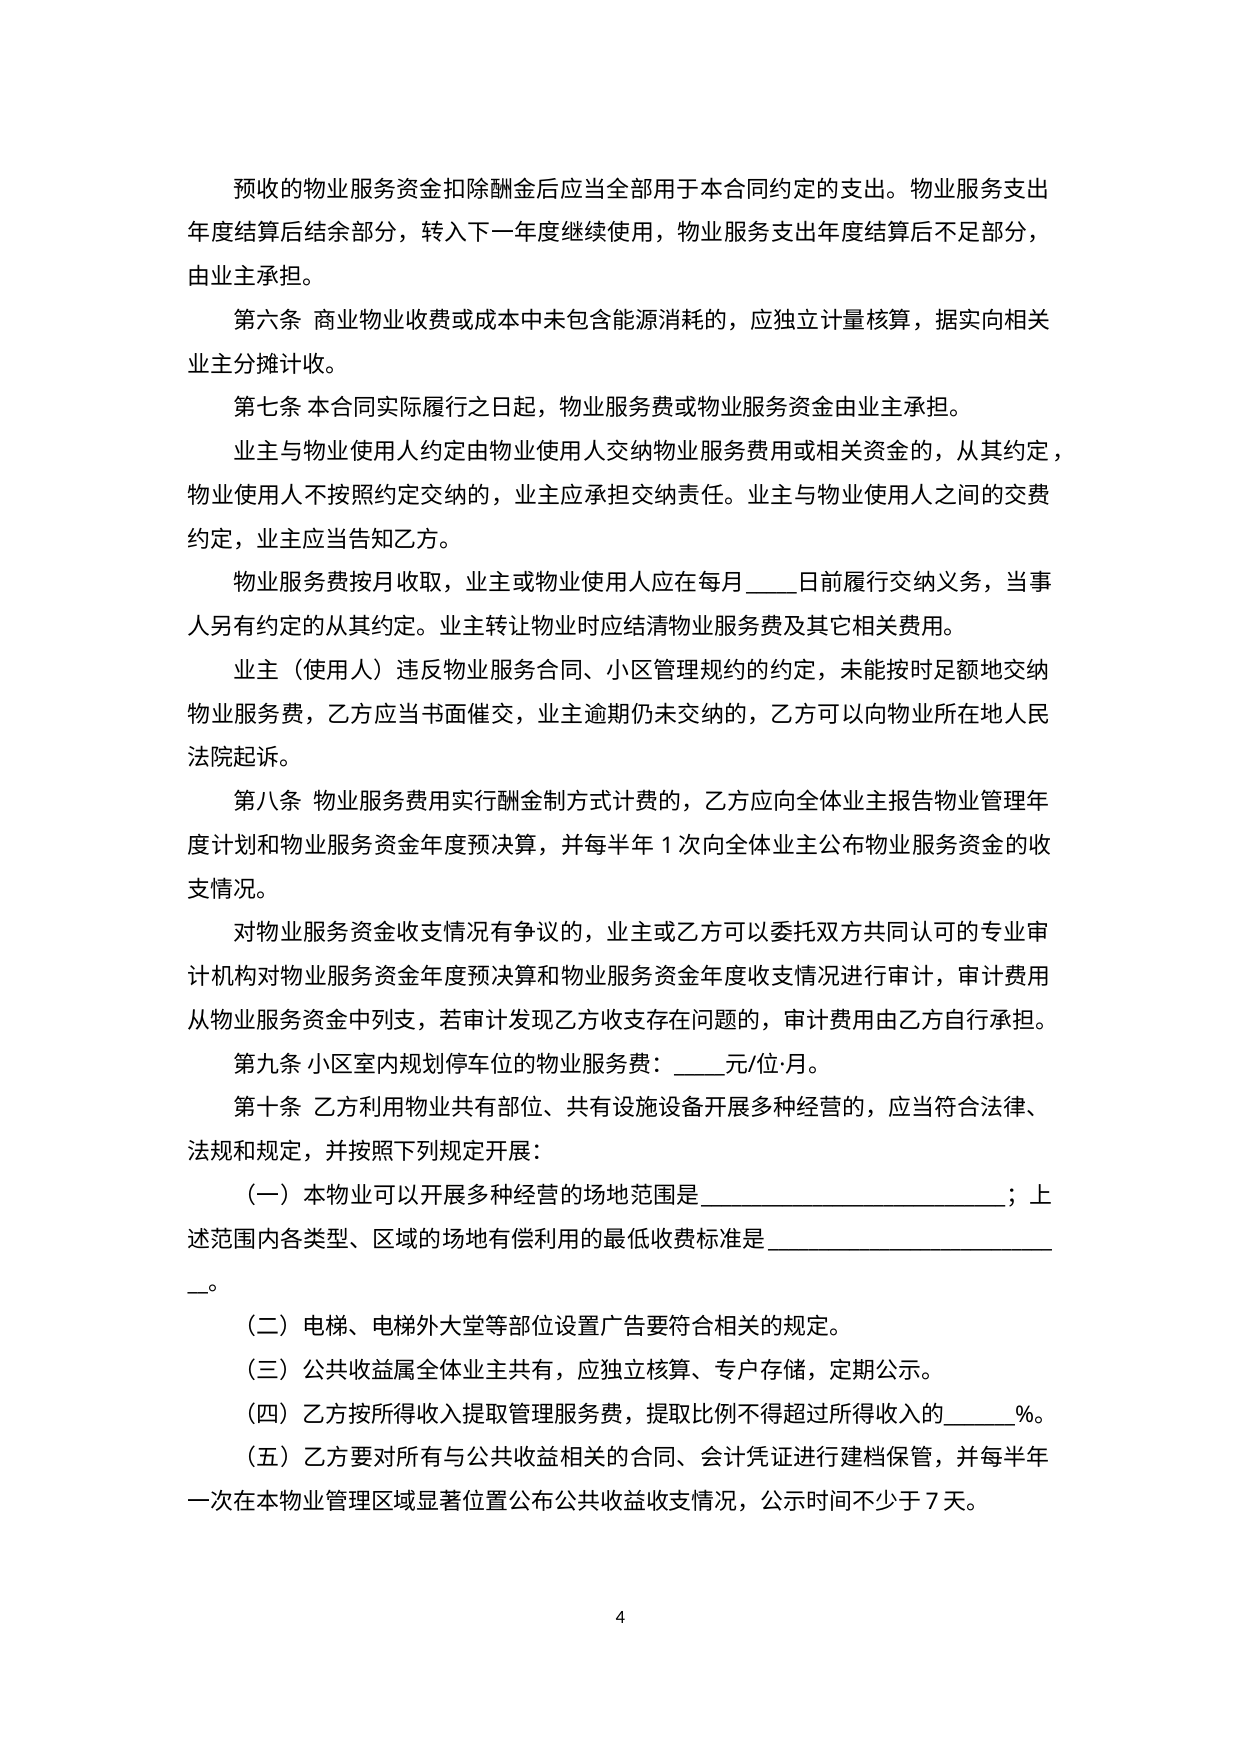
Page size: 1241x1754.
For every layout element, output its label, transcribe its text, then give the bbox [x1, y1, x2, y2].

text 业主与物业使用人约定由物业使用人交纳物业服务费用或相关资金的，从其约定，物业使用人不按照约定交纳的，业主应承担交纳责任。业主与物业使用人之间的交费约定，业主应当告知乙方。 [187, 424, 1053, 556]
text （五）乙方要对所有与公共收益相关的合同、会计凭证进行建档保管，并每半年一次在本物业管理区域显著位置公布公共收益收支情况，公示时间不少于7天。 [187, 1431, 1053, 1518]
text 预收的物业服务资金扣除酬金后应当全部用于本合同约定的支出。物业服务支出年度结算后结余部分，转入下一年度继续使用，物业服务支出年度结算后不足部分，由业主承担。 [187, 162, 1053, 293]
text 第八条 物业服务费用实行酬金制方式计费的，乙方应向全体业主报告物业管理年度计划和物业服务资金年度预决算，并每半年1次向全体业主公布物业服务资金的收支情况。 [187, 774, 1053, 906]
text （二）电梯、电梯外大堂等部位设置广告要符合相关的规定。 [187, 1299, 1053, 1343]
text （四）乙方按所得收入提取管理服务费，提取比例不得超过所得收入的_______%。 [187, 1387, 1053, 1431]
text 第六条 商业物业收费或成本中未包含能源消耗的，应独立计量核算，据实向相关业主分摊计收。 [187, 293, 1053, 381]
text 第七条 本合同实际履行之日起，物业服务费或物业服务资金由业主承担。 [187, 381, 1053, 424]
text （三）公共收益属全体业主共有，应独立核算、专户存储，定期公示。 [187, 1343, 1053, 1387]
text 物业服务费按月收取，业主或物业使用人应在每月_____日前履行交纳义务，当事人另有约定的从其约定。业主转让物业时应结清物业服务费及其它相关费用。 [187, 556, 1053, 643]
text 第十条 乙方利用物业共有部位、共有设施设备开展多种经营的，应当符合法律、法规和规定，并按照下列规定开展： [187, 1081, 1053, 1168]
text 业主（使用人）违反物业服务合同、小区管理规约的约定，未能按时足额地交纳物业服务费，乙方应当书面催交，业主逾期仍未交纳的，乙方可以向物业所在地人民法院起诉。 [187, 643, 1053, 774]
text 对物业服务资金收支情况有争议的，业主或乙方可以委托双方共同认可的专业审计机构对物业服务资金年度预决算和物业服务资金年度收支情况进行审计，审计费用从物业服务资金中列支，若审计发现乙方收支存在问题的，审计费用由乙方自行承担。 [187, 906, 1053, 1037]
text （一）本物业可以开展多种经营的场地范围是______________________________；上述范围内各类型、区域的场地有偿利用的最低收费标准是______________________________。 [187, 1168, 1053, 1299]
text 第九条 小区室内规划停车位的物业服务费：_____元/位·月。 [187, 1037, 1053, 1081]
